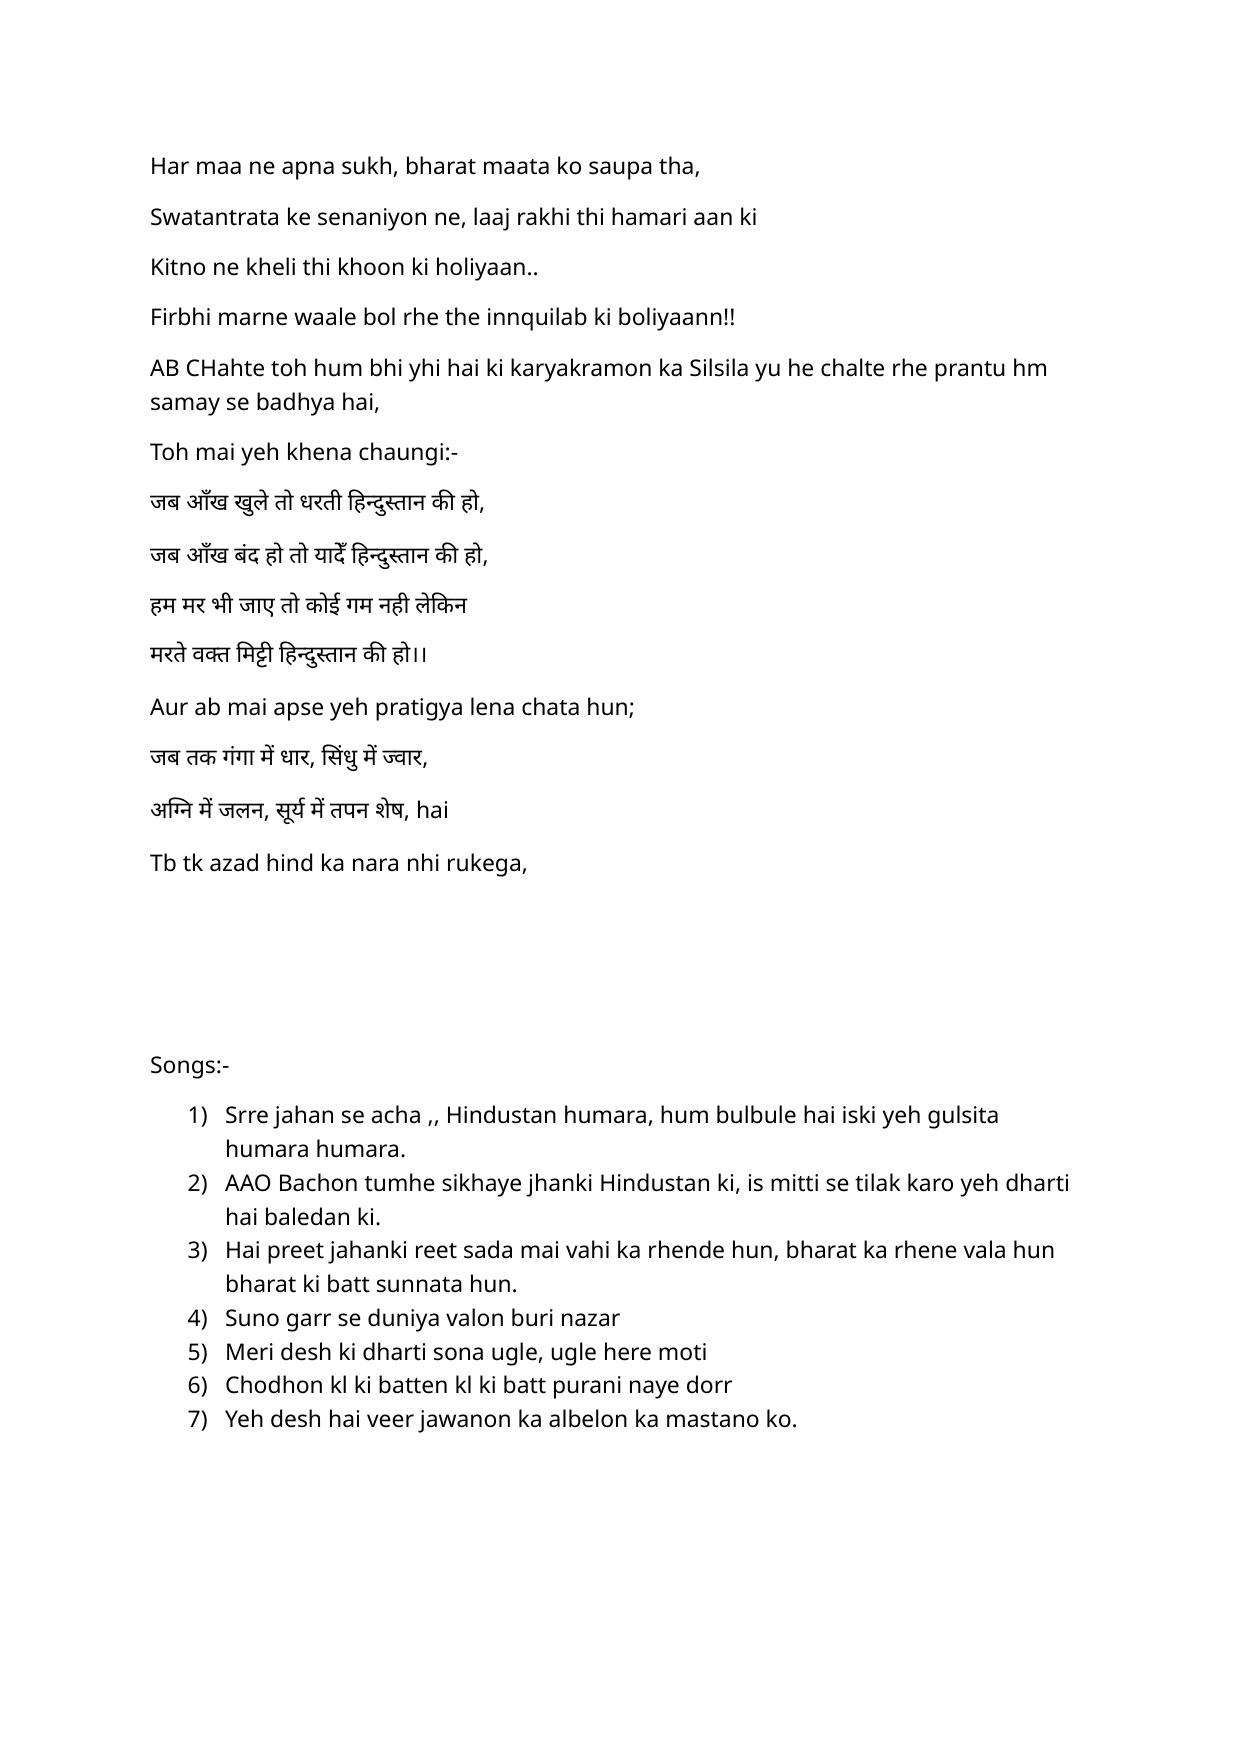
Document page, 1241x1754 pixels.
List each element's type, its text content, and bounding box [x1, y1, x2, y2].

list Meri desh ki dharti sona ugle, ugle here moti [187, 1336, 1090, 1367]
text जब तक गंगा में धार, सिंधु में ज्वार, [150, 741, 1090, 775]
text Tb tk azad hind ka nara nhi rukega, [150, 847, 1090, 878]
text Firbhi marne waale bol rhe the innquilab ki boliyaann!! [150, 301, 1090, 332]
list Srre jahan se acha ,, Hindustan humara, hum bulbule hai iski yeh gulsita humara humara. [187, 1099, 1090, 1164]
text हम मर भी जाए तो कोई गम नही लेकिन [150, 593, 1090, 623]
text Kitno ne kheli thi khoon ki holiyaan.. [150, 251, 1090, 282]
text Songs:- [150, 1049, 1090, 1080]
text मरते वक्त मिट्टी हिन्दुस्तान की हो।। [150, 642, 1090, 671]
list AAO Bachon tumhe sikhaye jhanki Hindustan ki, is mitti se tilak karo yeh dharti hai baledan ki. [187, 1167, 1090, 1232]
text Swatantrata ke senaniyon ne, laaj rakhi thi hamari aan ki [150, 200, 1090, 232]
list Suno garr se duniya valon buri nazar [187, 1302, 1090, 1333]
text Har maa ne apna sukh, bharat maata ko saupa tha, [150, 150, 1090, 181]
text Aur ab mai apse yeh pratigya lena chata hun; [150, 690, 1090, 722]
text अग्नि में जलन, सूर्य में तपन शेष, hai [150, 794, 1090, 828]
list Hai preet jahanki reet sada mai vahi ka rhende hun, bharat ka rhene vala hun bharat ki batt sunnata hun. [187, 1234, 1090, 1299]
text Toh mai yeh khena chaungi:- [150, 436, 1090, 467]
list Chodhon kl ki batten kl ki batt purani naye dorr [187, 1369, 1090, 1401]
text जब आँख खुले तो धरती हिन्दुस्तान की हो, [150, 486, 1090, 520]
text AB CHahte toh hum bhi yhi hai ki karyakramon ka Silsila yu he chalte rhe prantu hm samay se badhya hai, [150, 352, 1090, 417]
text जब आँख बंद हो तो यादेँ हिन्दुस्तान की हो, [150, 539, 1090, 573]
list Yeh desh hai veer jawanon ka albelon ka mastano ko. [187, 1403, 1090, 1434]
